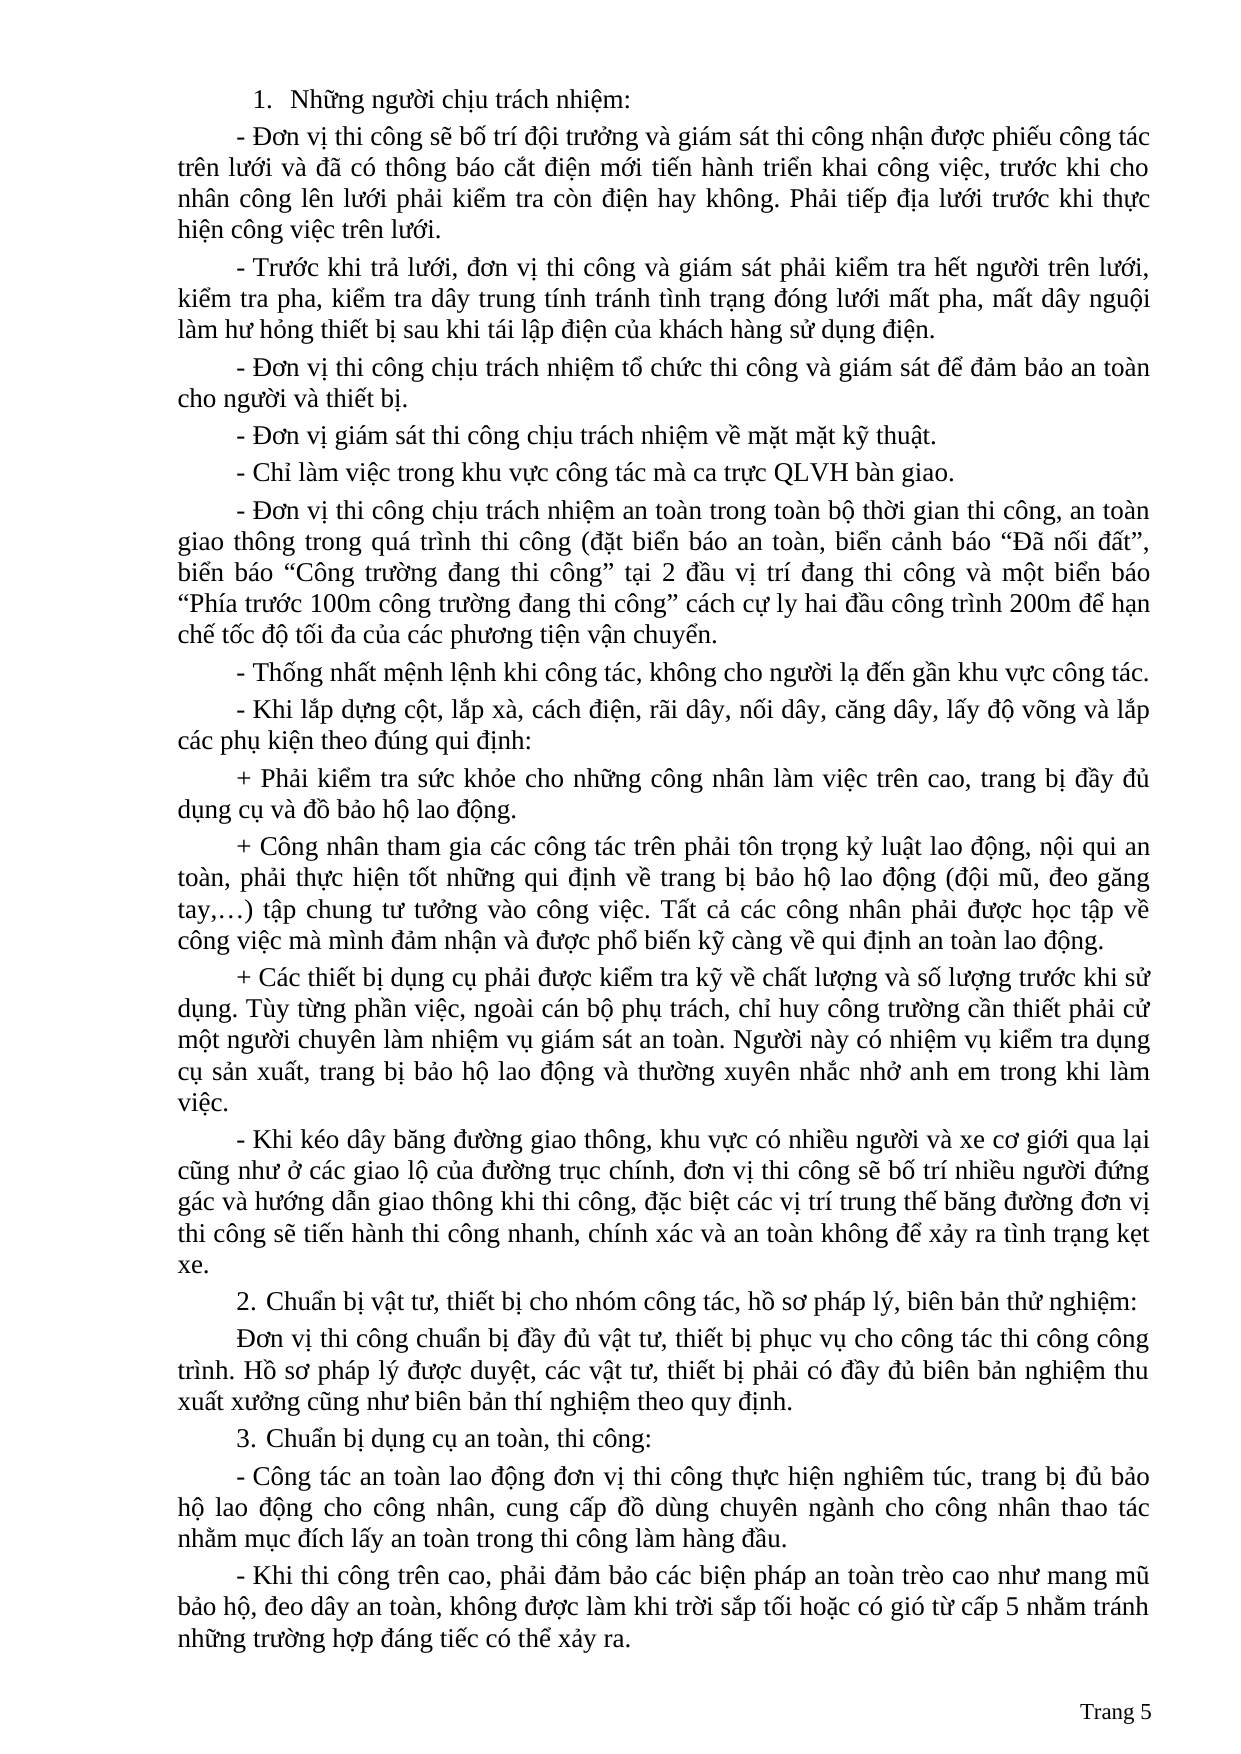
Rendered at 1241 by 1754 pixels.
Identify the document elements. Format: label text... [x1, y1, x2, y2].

list Công tác an toàn lao động đơn vị thi công thực hiện nghiêm túc, trang bị đủ bảo hộ lao động cho công nhân, cung cấp đồ dùng chuyên ngành cho công nhân thao tác nhằm mục đích lấy an toàn trong thi công làm hàng đầu. [177, 1460, 1152, 1553]
list Chỉ làm việc trong khu vực công tác mà ca trực QLVH bàn giao. [177, 457, 1152, 488]
list Chuẩn bị vật tư, thiết bị cho nhóm công tác, hồ sơ pháp lý, biên bản thử nghiệm: [177, 1285, 1152, 1316]
list Những người chịu trách nhiệm: [252, 83, 1152, 114]
list Đơn vị thi công sẽ bố trí đội trưởng và giám sát thi công nhận được phiếu công tác trên lưới và đã có thông báo cắt điện mới tiến hành triển khai công việc, trước khi cho nhân công lên lưới phải kiểm tra còn điện hay không. Phải tiếp địa lưới trước khi thực hiện công việc trên lưới. [177, 120, 1152, 245]
list Trước khi trả lưới, đơn vị thi công và giám sát phải kiểm tra hết người trên lưới, kiểm tra pha, kiểm tra dây trung tính tránh tình trạng đóng lưới mất pha, mất dây nguội làm hư hỏng thiết bị sau khi tái lập điện của khách hàng sử dụng điện. [177, 251, 1152, 344]
text Đơn vị thi công chuẩn bị đầy đủ vật tư, thiết bị phục vụ cho công tác thi công công trình. Hồ sơ pháp lý được duyệt, các vật tư, thiết bị phải có đầy đủ biên bản nghiệm thu xuất xưởng cũng như biên bản thí nghiệm theo quy định. [177, 1323, 1152, 1416]
text + Phải kiểm tra sức khỏe cho những công nhân làm việc trên cao, trang bị đầy đủ dụng cụ và đồ bảo hộ lao động. [177, 762, 1152, 824]
list Khi lắp dựng cột, lắp xà, cách điện, rãi dây, nối dây, căng dây, lấy độ võng và lắp các phụ kiện theo đúng qui định: [177, 693, 1152, 756]
text + Công nhân tham gia các công tác trên phải tôn trọng kỷ luật lao động, nội qui an toàn, phải thực hiện tốt những qui định về trang bị bảo hộ lao động (đội mũ, đeo găng tay,…) tập chung tư tưởng vào công việc. Tất cả các công nhân phải được học tập về công việc mà mình đảm nhận và được phổ biến kỹ càng về qui định an toàn lao động. [177, 830, 1152, 955]
list Khi kéo dây băng đường giao thông, khu vực có nhiều người và xe cơ giới qua lại cũng như ở các giao lộ của đường trục chính, đơn vị thi công sẽ bố trí nhiều người đứng gác và hướng dẫn giao thông khi thi công, đặc biệt các vị trí trung thế băng đường đơn vị thi công sẽ tiến hành thi công nhanh, chính xác và an toàn không để xảy ra tình trạng kẹt xe. [177, 1123, 1152, 1279]
list Thống nhất mệnh lệnh khi công tác, không cho người lạ đến gần khu vực công tác. [177, 656, 1152, 687]
list Chuẩn bị dụng cụ an toàn, thi công: [177, 1422, 1152, 1453]
list Đơn vị thi công chịu trách nhiệm tổ chức thi công và giám sát để đảm bảo an toàn cho người và thiết bị. [177, 351, 1152, 413]
list Đơn vị giám sát thi công chịu trách nhiệm về mặt mặt kỹ thuật. [177, 419, 1152, 450]
text + Các thiết bị dụng cụ phải được kiểm tra kỹ về chất lượng và số lượng trước khi sử dụng. Tùy từng phần việc, ngoài cán bộ phụ trách, chỉ huy công trường cần thiết phải cử một người chuyên làm nhiệm vụ giám sát an toàn. Người này có nhiệm vụ kiểm tra dụng cụ sản xuất, trang bị bảo hộ lao động và thường xuyên nhắc nhở anh em trong khi làm việc. [177, 961, 1152, 1117]
list Đơn vị thi công chịu trách nhiệm an toàn trong toàn bộ thời gian thi công, an toàn giao thông trong quá trình thi công (đặt biển báo an toàn, biển cảnh báo “Đã nối đất”, biển báo “Công trường đang thi công” tại 2 đầu vị trí đang thi công và một biển báo “Phía trước 100m công trường đang thi công” cách cự ly hai đầu công trình 200m để hạn chế tốc độ tối đa của các phương tiện vận chuyển. [177, 494, 1152, 650]
list Khi thi công trên cao, phải đảm bảo các biện pháp an toàn trèo cao như mang mũ bảo hộ, đeo dây an toàn, không được làm khi trời sắp tối hoặc có gió từ cấp 5 nhằm tránh những trường hợp đáng tiếc có thể xảy ra. [177, 1559, 1152, 1653]
